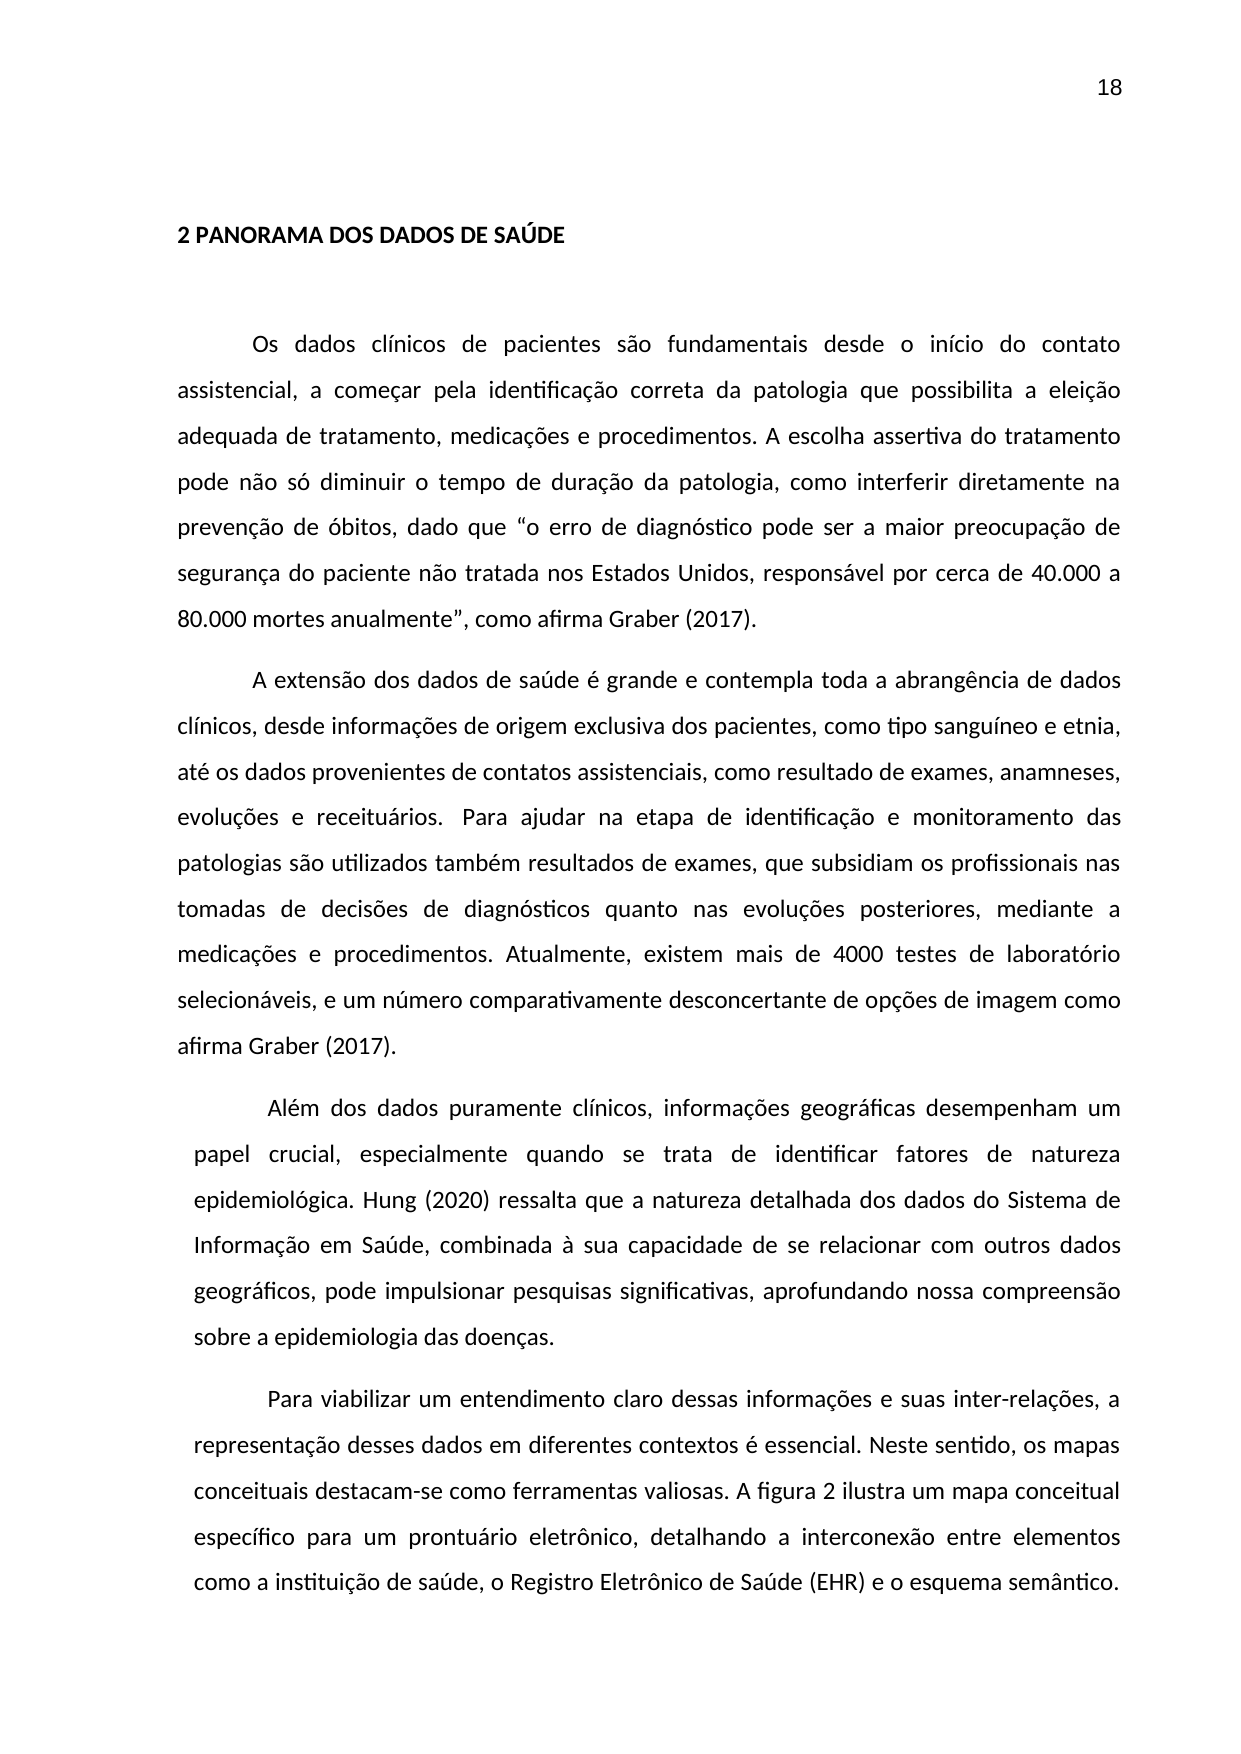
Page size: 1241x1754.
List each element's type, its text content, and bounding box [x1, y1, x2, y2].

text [194, 1383, 1122, 1597]
subtitle 2 PANORAMA DOS DADOS DE SAÚDE [177, 219, 1086, 249]
text Os dados clínicos de pacientes são fundamentais desde o início do contato assistencial, a começar pela identificação correta da patologia que possibilita a eleição adequada de tratamento, medicações e procedimentos. A escolha assertiva do tratamento pode não só diminuir o tempo de duração da patologia, como interferir diretamente na prevenção de óbitos, dado que “o erro de diagnóstico pode ser a maior preocupação de segurança do paciente não tratada nos Estados Unidos, responsável por cerca de 40.000 a 80.000 mortes anualmente”, como afirma Graber (2017). [177, 329, 1122, 633]
text Além dos dados puramente clínicos, informações geográficas desempenham um papel crucial, especialmente quando se trata de identificar fatores de natureza epidemiológica. Hung (2020) ressalta que a natureza detalhada dos dados do Sistema de Informação em Saúde, combinada à sua capacidade de se relacionar com outros dados geográficos, pode impulsionar pesquisas significativas, aprofundando nossa compreensão sobre a epidemiologia das doenças. [194, 1092, 1122, 1352]
text A extensão dos dados de saúde é grande e contempla toda a abrangência de dados clínicos, desde informações de origem exclusiva dos pacientes, como tipo sanguíneo e etnia, até os dados provenientes de contatos assistenciais, como resultado de exames, anamneses, evoluções e receituários. Para ajudar na etapa de identificação e monitoramento das patologias são utilizados também resultados de exames, que subsidiam os profissionais nas tomadas de decisões de diagnósticos quanto nas evoluções posteriores, mediante a medicações e procedimentos. Atualmente, existem mais de 4000 testes de laboratório selecionáveis, e um número comparativamente desconcertante de opções de imagem como afirma Graber (2017). [177, 664, 1122, 1061]
